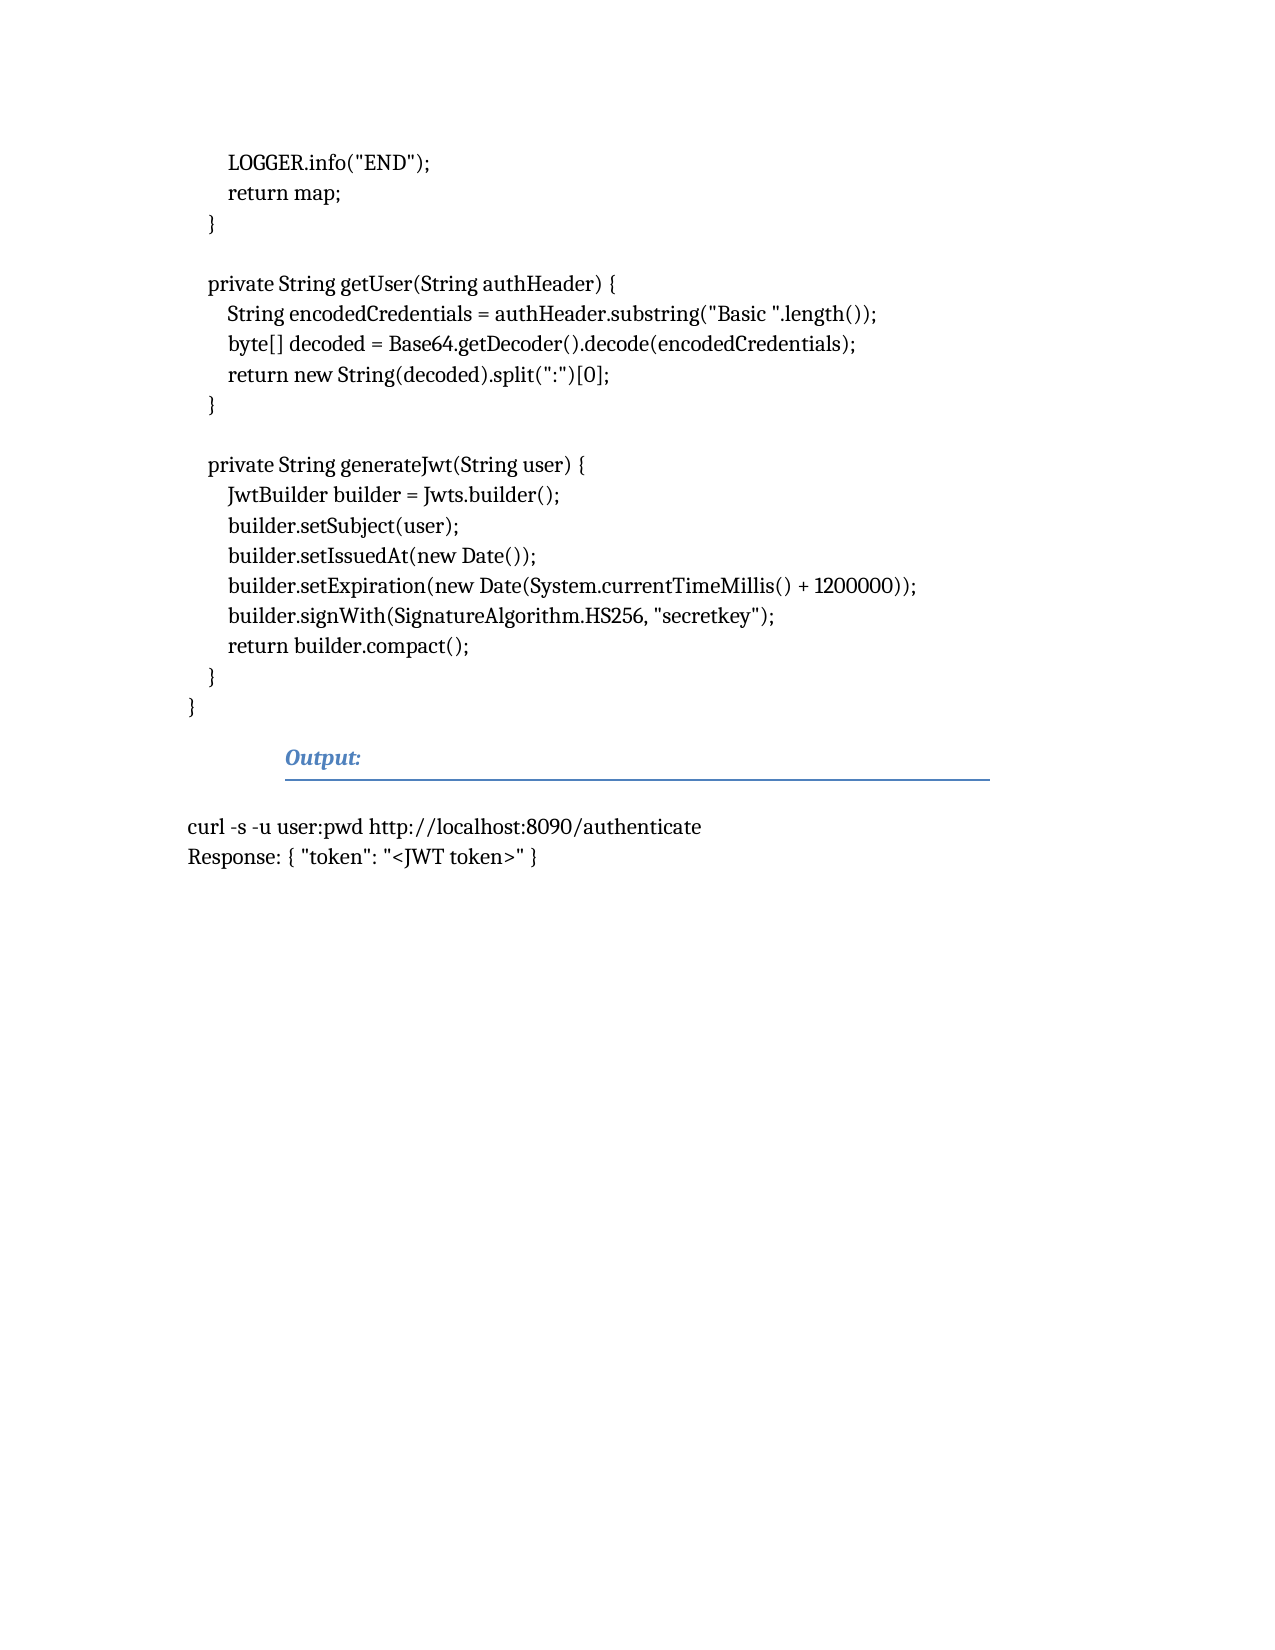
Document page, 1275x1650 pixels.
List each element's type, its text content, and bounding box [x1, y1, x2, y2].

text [187, 150, 1087, 720]
text curl -s -u user:pwd http://localhost:8090/authenticate Response: { "token": "<JWT token>" } [187, 813, 1087, 870]
text Output: [285, 745, 990, 779]
